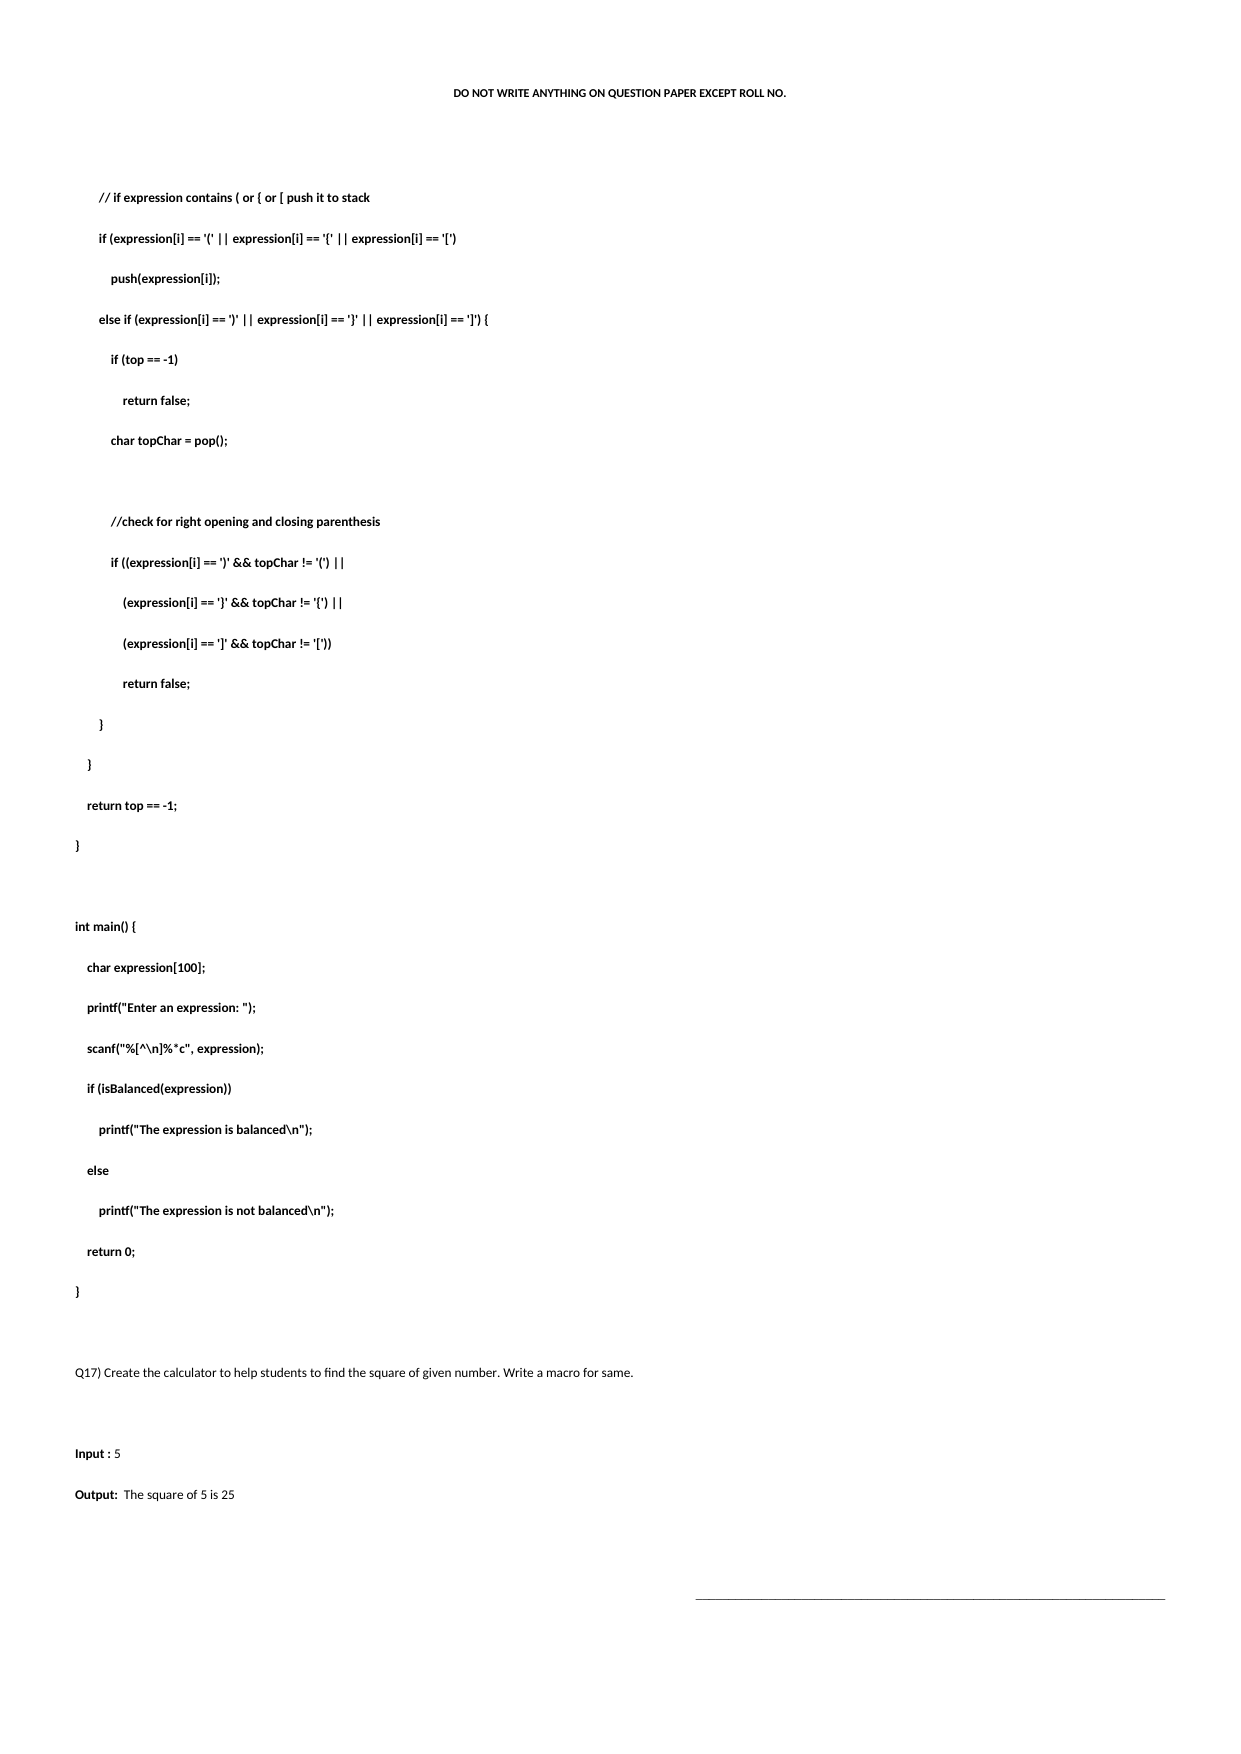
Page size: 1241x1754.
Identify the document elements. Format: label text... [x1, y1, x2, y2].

text return top == -1; [75, 786, 1165, 813]
text Output: The square of 5 is 25 [75, 1474, 1165, 1502]
text (expression[i] == ']' && topChar != '[')) [75, 623, 1165, 651]
text push(expression[i]); [75, 259, 1165, 287]
text } [75, 745, 1165, 773]
text //check for right opening and closing parenthesis [75, 502, 1165, 530]
text printf("The expression is not balanced\n"); [75, 1191, 1165, 1219]
text if ((expression[i] == ')' && topChar != '(') || [75, 542, 1165, 570]
text scanf("%[^\n]%*c", expression); [75, 1029, 1165, 1057]
text if (isBalanced(expression)) [75, 1069, 1165, 1097]
text if (expression[i] == '(' || expression[i] == '{' || expression[i] == '[') [75, 218, 1165, 246]
text } [75, 1272, 1165, 1300]
text return 0; [75, 1231, 1165, 1259]
text char topChar = pop(); [75, 421, 1165, 449]
text if (top == -1) [75, 340, 1165, 368]
text Input : 5 [75, 1434, 1165, 1462]
text else if (expression[i] == ')' || expression[i] == '}' || expression[i] == ']') { [75, 299, 1165, 327]
text } [75, 826, 1165, 854]
text Q17) Create the calculator to help students to find the square of given number. Write a macro for same. [75, 1353, 1165, 1381]
text (expression[i] == '}' && topChar != '{') || [75, 583, 1165, 611]
text char expression[100]; [75, 948, 1165, 976]
text // if expression contains ( or { or [ push it to stack [75, 178, 1165, 206]
text else [75, 1150, 1165, 1178]
text printf("Enter an expression: "); [75, 988, 1165, 1016]
text } [75, 704, 1165, 732]
text return false; [75, 380, 1165, 408]
text return false; [75, 664, 1165, 692]
text int main() { [75, 907, 1165, 935]
text printf("The expression is balanced\n"); [75, 1110, 1165, 1138]
